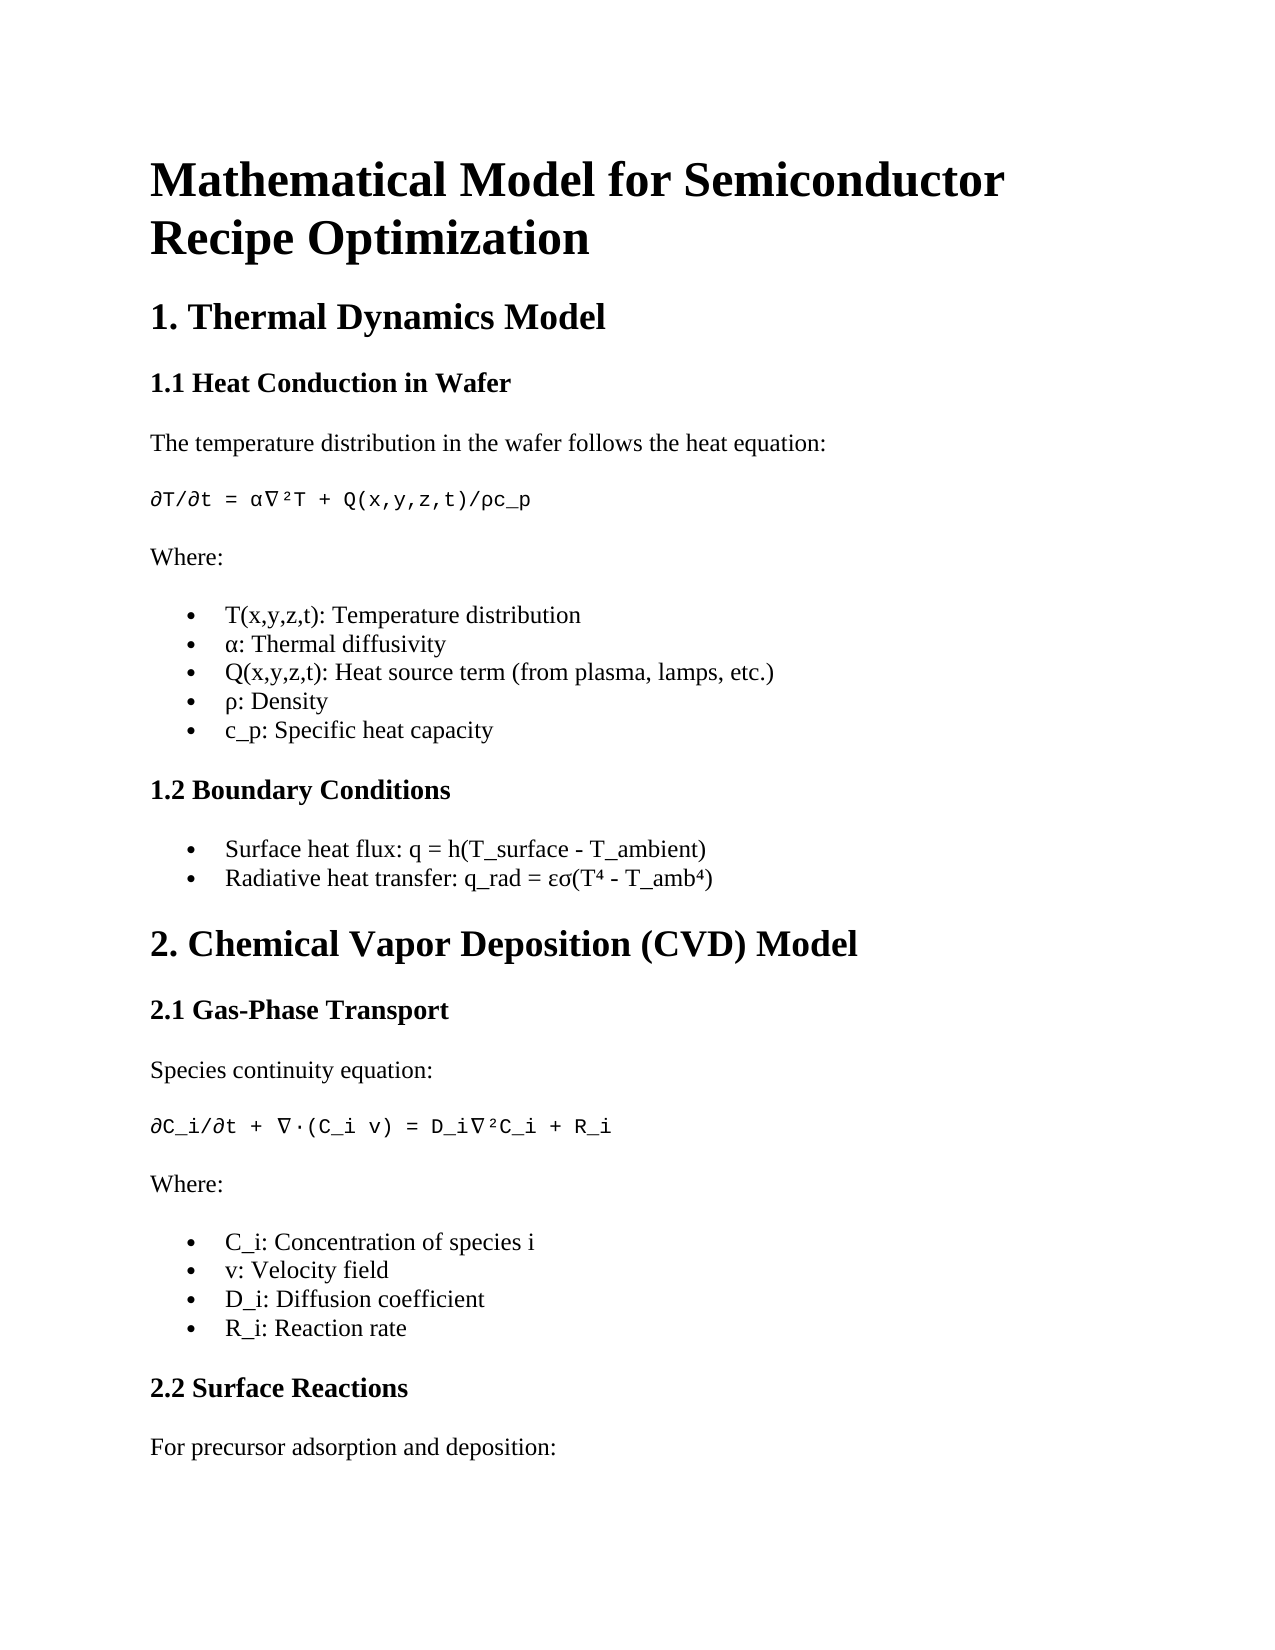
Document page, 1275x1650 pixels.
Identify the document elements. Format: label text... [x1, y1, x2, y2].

list ρ: Density [187, 686, 1125, 715]
list Radiative heat transfer: q_rad = εσ(T⁴ - T_amb⁴) [187, 863, 1125, 892]
text Where: [150, 542, 1125, 571]
list R_i: Reaction rate [187, 1313, 1125, 1342]
list D_i: Diffusion coefficient [187, 1284, 1125, 1313]
text For precursor adsorption and deposition: [150, 1432, 1125, 1461]
text 2. Chemical Vapor Deposition (CVD) Model [150, 921, 1125, 964]
text ∂C_i/∂t + ∇·(C_i v) = D_i∇²C_i + R_i [150, 1113, 1125, 1140]
text 1.1 Heat Conduction in Wafer [150, 366, 1125, 399]
list v: Velocity field [187, 1256, 1125, 1284]
list α: Thermal diffusivity [187, 629, 1125, 657]
text Where: [150, 1169, 1125, 1198]
list T(x,y,z,t): Temperature distribution [187, 600, 1125, 629]
list c_p: Specific heat capacity [187, 715, 1125, 744]
text 2.1 Gas-Phase Transport [150, 993, 1125, 1026]
text Mathematical Model for Semiconductor Recipe Optimization [150, 150, 1125, 265]
text Species continuity equation: [150, 1055, 1125, 1084]
text The temperature distribution in the wafer follows the heat equation: [150, 428, 1125, 457]
text ∂T/∂t = α∇²T + Q(x,y,z,t)/ρc_p [150, 486, 1125, 513]
list Q(x,y,z,t): Heat source term (from plasma, lamps, etc.) [187, 657, 1125, 686]
list C_i: Concentration of species i [187, 1227, 1125, 1256]
text 1. Thermal Dynamics Model [150, 294, 1125, 337]
list Surface heat flux: q = h(T_surface - T_ambient) [187, 834, 1125, 863]
text 1.2 Boundary Conditions [150, 773, 1125, 805]
text 2.2 Surface Reactions [150, 1371, 1125, 1403]
